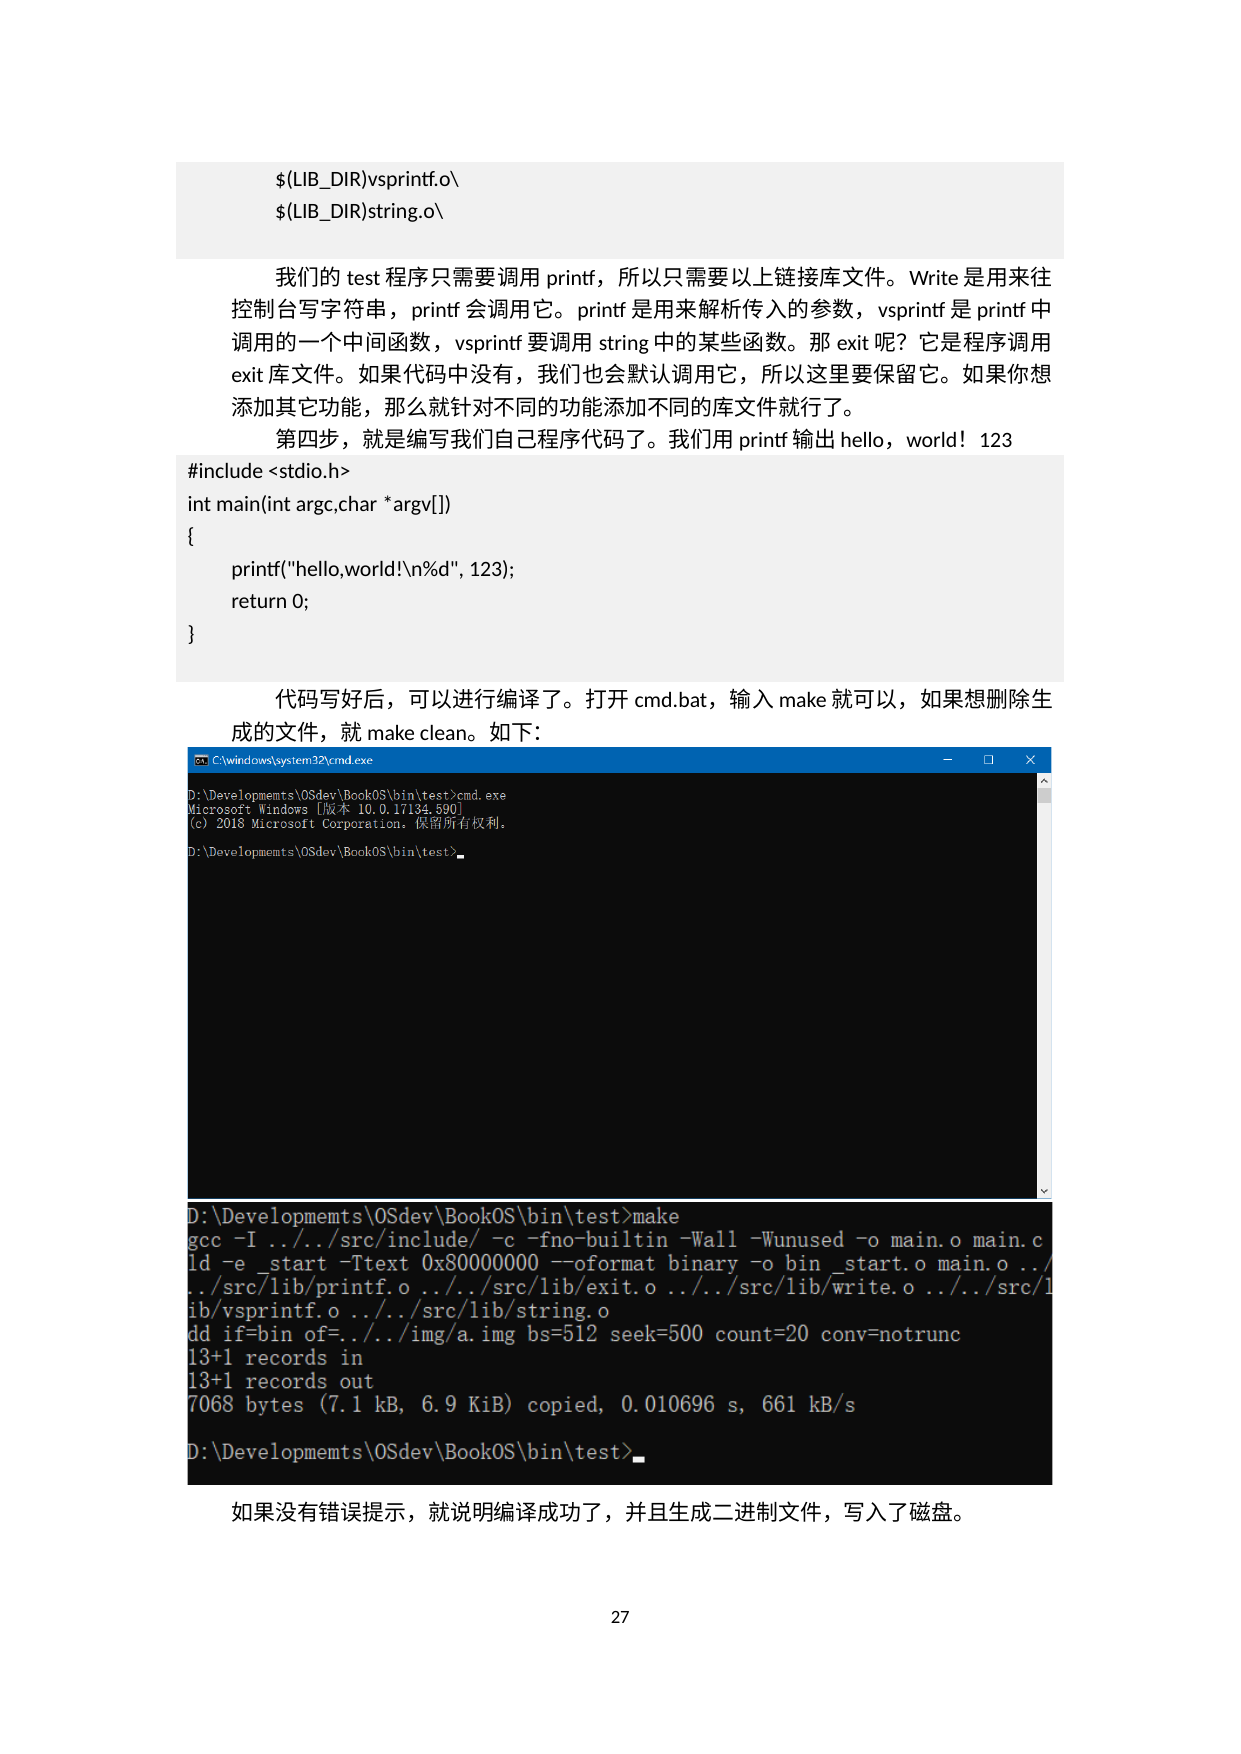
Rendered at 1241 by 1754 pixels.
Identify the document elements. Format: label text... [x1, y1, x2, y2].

table_header #include <stdio.h> int main(int argc,char *argv[]) { printf("hello,world!\n%d", 123); return 0; } [176, 455, 1064, 682]
text 代码写好后，可以进行编译了。打开cmd.bat，输入make就可以，如果想删除生成的文件，就make clean。如下： [231, 682, 1053, 747]
picture [187, 747, 1052, 1199]
picture [187, 1202, 1053, 1485]
text 如果没有错误提示，就说明编译成功了，并且生成二进制文件，写入了磁盘。 [187, 1494, 1053, 1527]
table_header OBJS = _start.o\ main.o LD_OBJS = $(LIB_DIR)printf.o\ $(LIB_DIR)exit.o\ $(LIB_DIR)write.o\ $(LIB_DIR)vsprintf.o\ $(LIB_DIR)string.o\ [176, 162, 1064, 259]
text 第四步，就是编写我们自己程序代码了。我们用printf输出hello，world！123 [231, 422, 1053, 454]
text 我们的test程序只需要调用printf，所以只需要以上链接库文件。Write是用来往控制台写字符串，printf会调用它。printf是用来解析传入的参数，vsprintf是printf中调用的一个中间函数，vsprintf要调用string中的某些函数。那exit呢？它是程序调用exit库文件。如果代码中没有，我们也会默认调用它，所以这里要保留它。如果你想添加其它功能，那么就针对不同的功能添加不同的库文件就行了。 [231, 259, 1053, 422]
